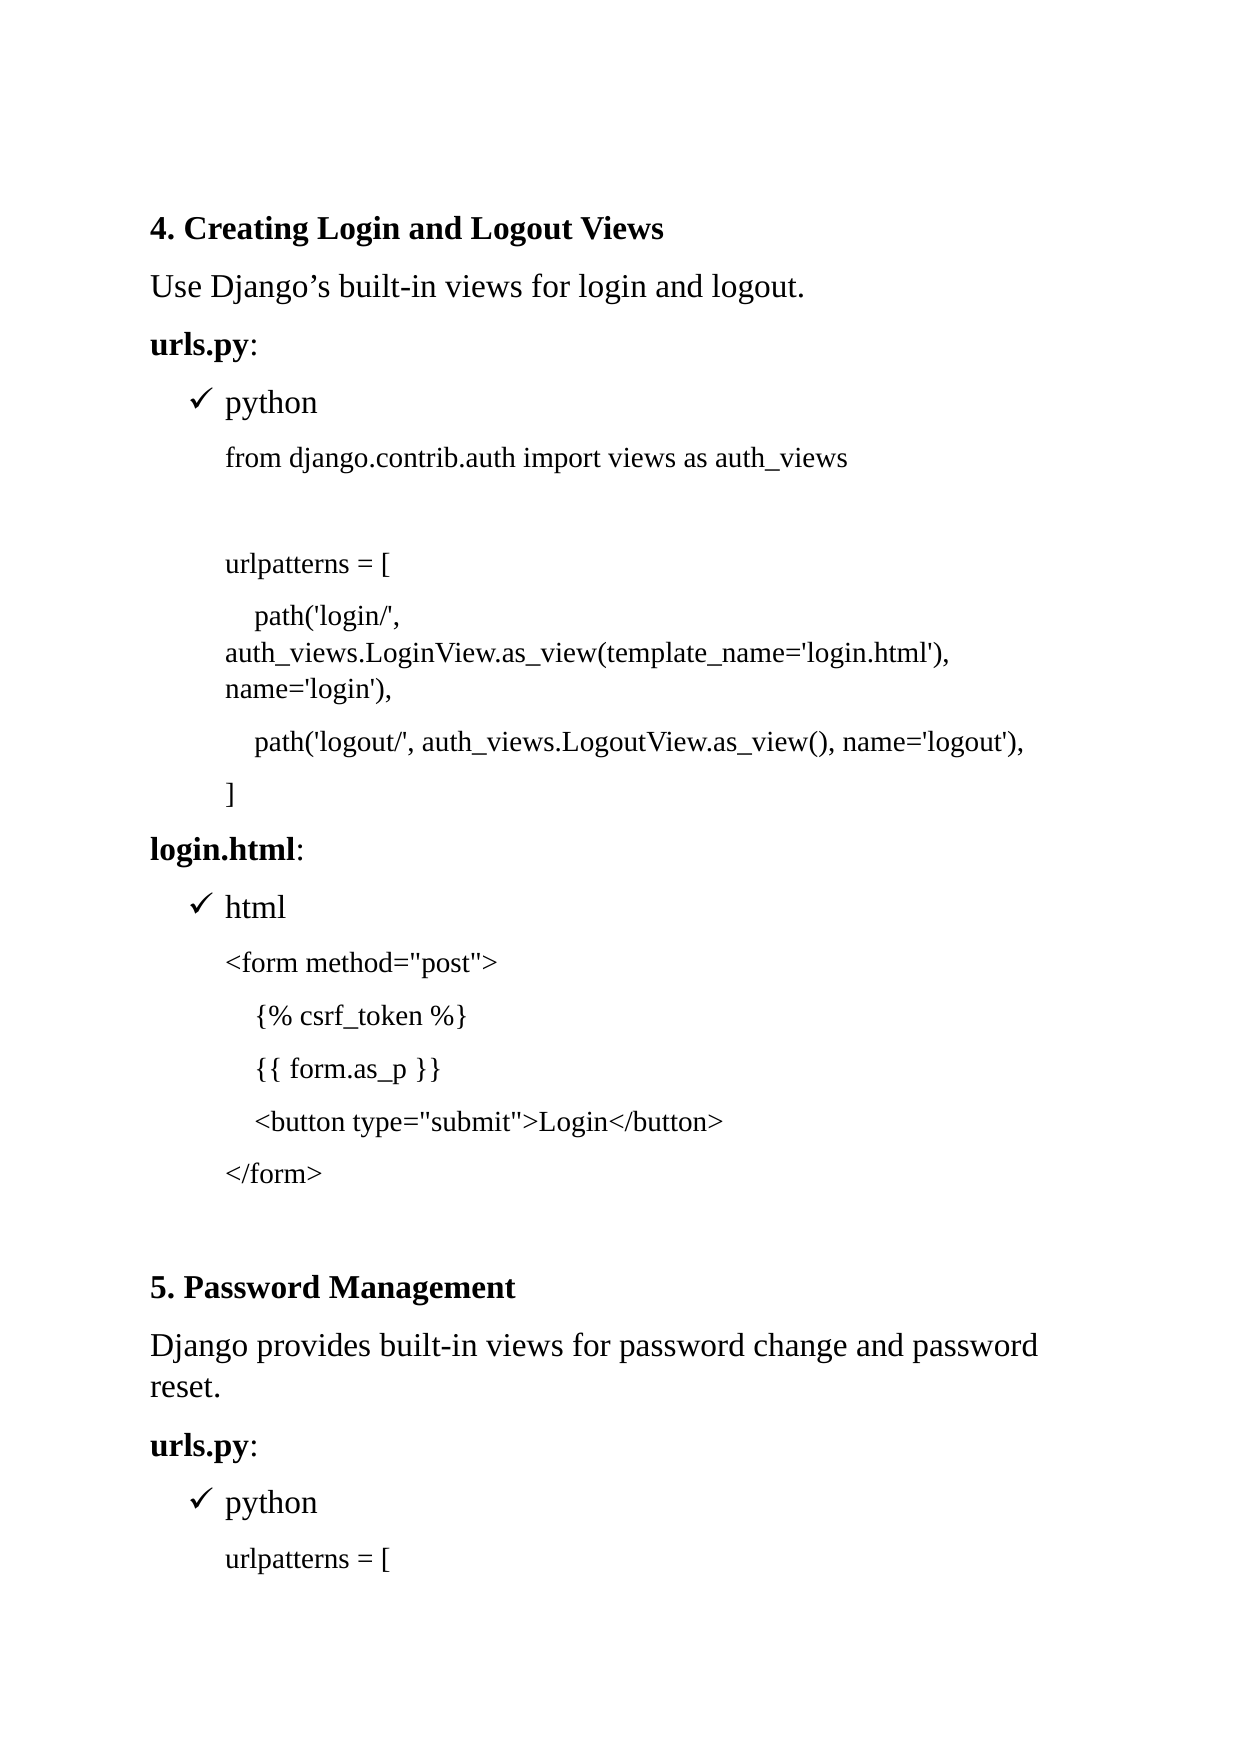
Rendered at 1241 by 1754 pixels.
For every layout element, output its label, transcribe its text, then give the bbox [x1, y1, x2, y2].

text urls.py: [150, 1425, 1090, 1463]
text from django.contrib.auth import views as auth_views [225, 440, 1090, 474]
text {% csrf_token %} [225, 998, 1090, 1032]
text {{ form.as_p }} [225, 1051, 1090, 1084]
text <form method="post"> [225, 945, 1090, 979]
text path('logout/', auth_views.LogoutView.as_view(), name='logout'), [225, 724, 1090, 757]
text urls.py: [150, 324, 1090, 362]
text Use Django’s built-in views for login and logout. [150, 266, 1090, 304]
text <button type="submit">Login</button> [225, 1104, 1090, 1137]
text </form> [225, 1157, 1090, 1190]
text Django provides built-in views for password change and password reset. [150, 1325, 1090, 1405]
text urlpatterns = [ [225, 546, 1090, 579]
text urlpatterns = [ [225, 1541, 1090, 1574]
list html [187, 887, 1090, 926]
list python [187, 382, 1090, 420]
text 4. Creating Login and Logout Views [150, 208, 1090, 246]
text ] [225, 776, 1090, 810]
text path('login/', auth_views.LoginView.as_view(template_name='login.html'), name='login'), [225, 598, 1090, 704]
list python [187, 1483, 1090, 1521]
text login.html: [150, 829, 1090, 868]
text 5. Password Management [150, 1267, 1090, 1306]
